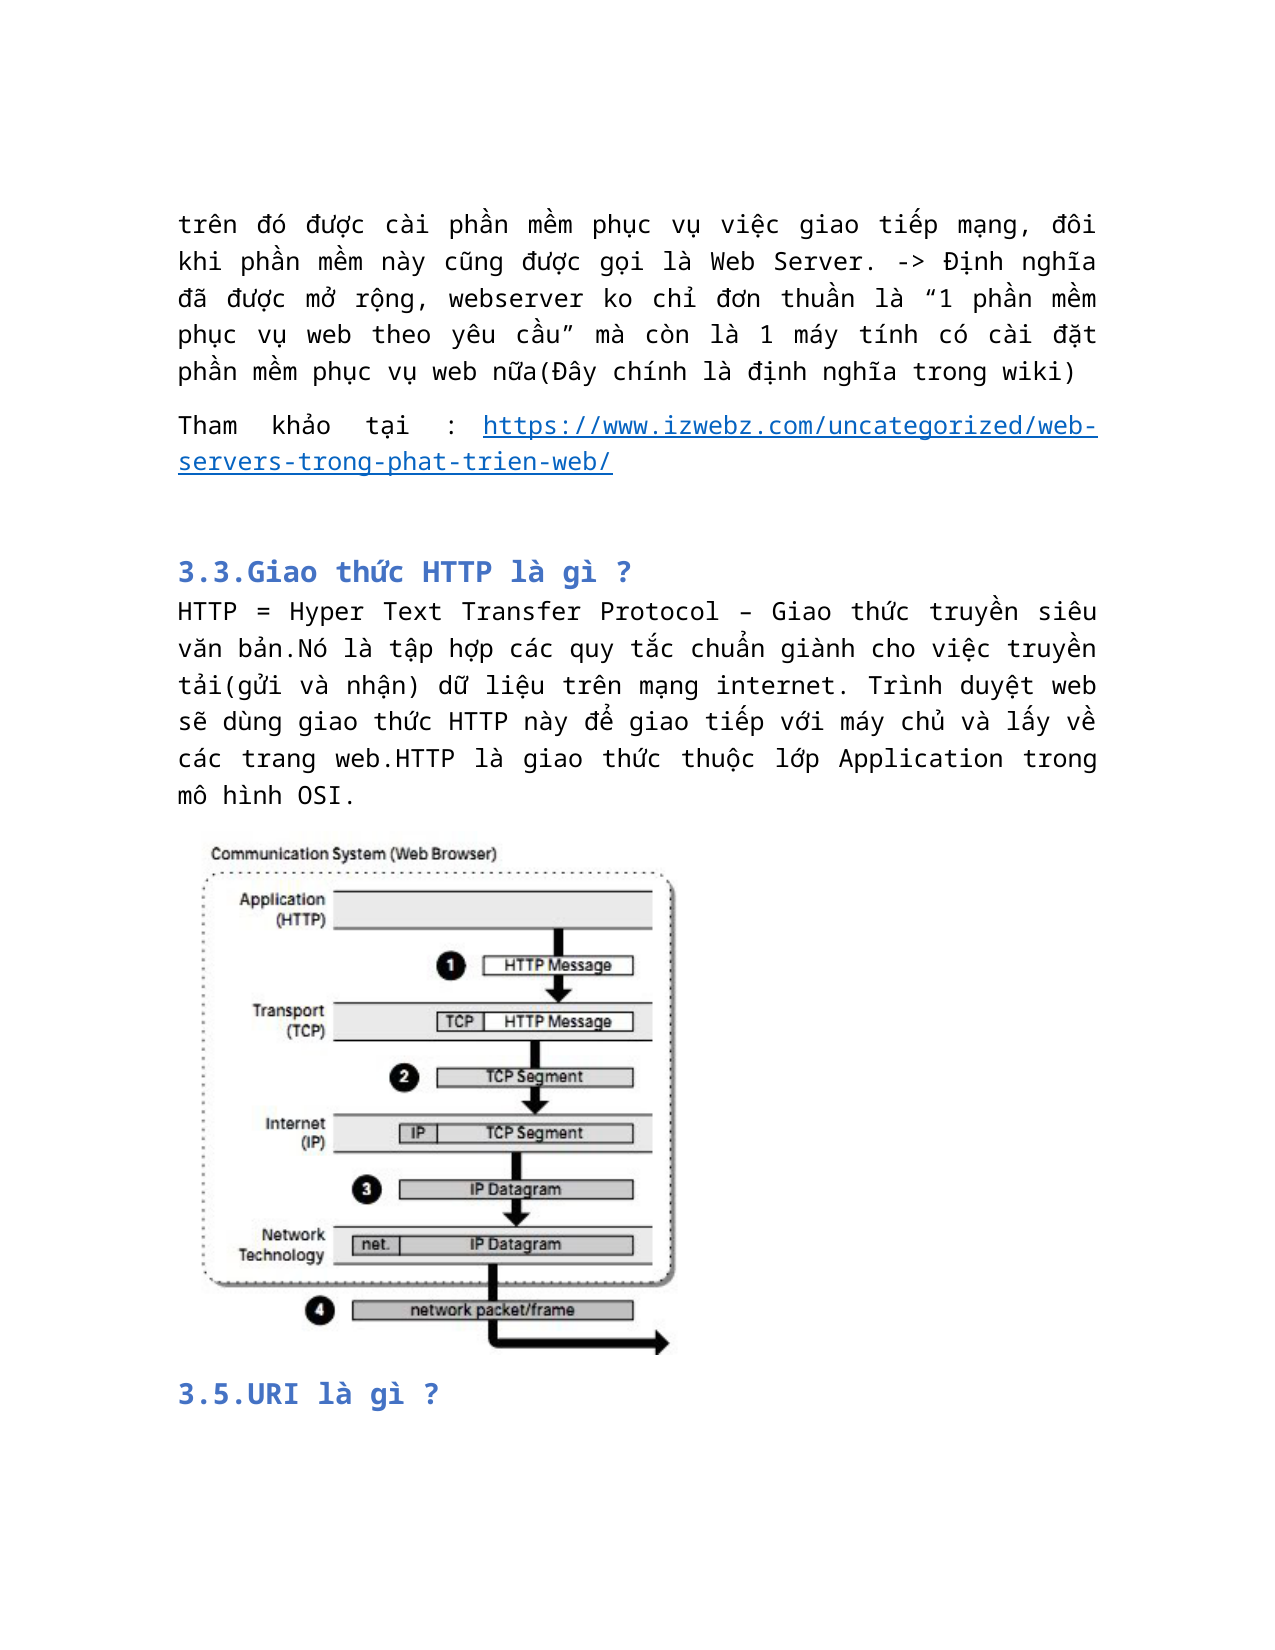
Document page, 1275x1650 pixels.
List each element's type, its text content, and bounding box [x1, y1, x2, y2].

subtitle 3.5.URI là gì ? [177, 1373, 1098, 1413]
picture [177, 831, 695, 1355]
text HTTP = Hyper Text Transfer Protocol – Giao thức truyền siêu văn bản.Nó là tập hợp các quy tắc chuẩn giành cho việc truyền tải(gửi và nhận) dữ liệu trên mạng internet. Trình duyệt web sẽ dùng giao thức HTTP này để giao tiếp với máy chủ và lấy về các trang web.HTTP là giao thức thuộc lớp Application trong mô hình OSI. [177, 594, 1098, 812]
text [177, 207, 1098, 388]
text Tham khảo tại : https://www.izwebz.com/uncategorized/web-servers-trong-phat-trien-web/ [177, 407, 1098, 478]
subtitle 3.3.Giao thức HTTP là gì ? [177, 551, 1098, 591]
